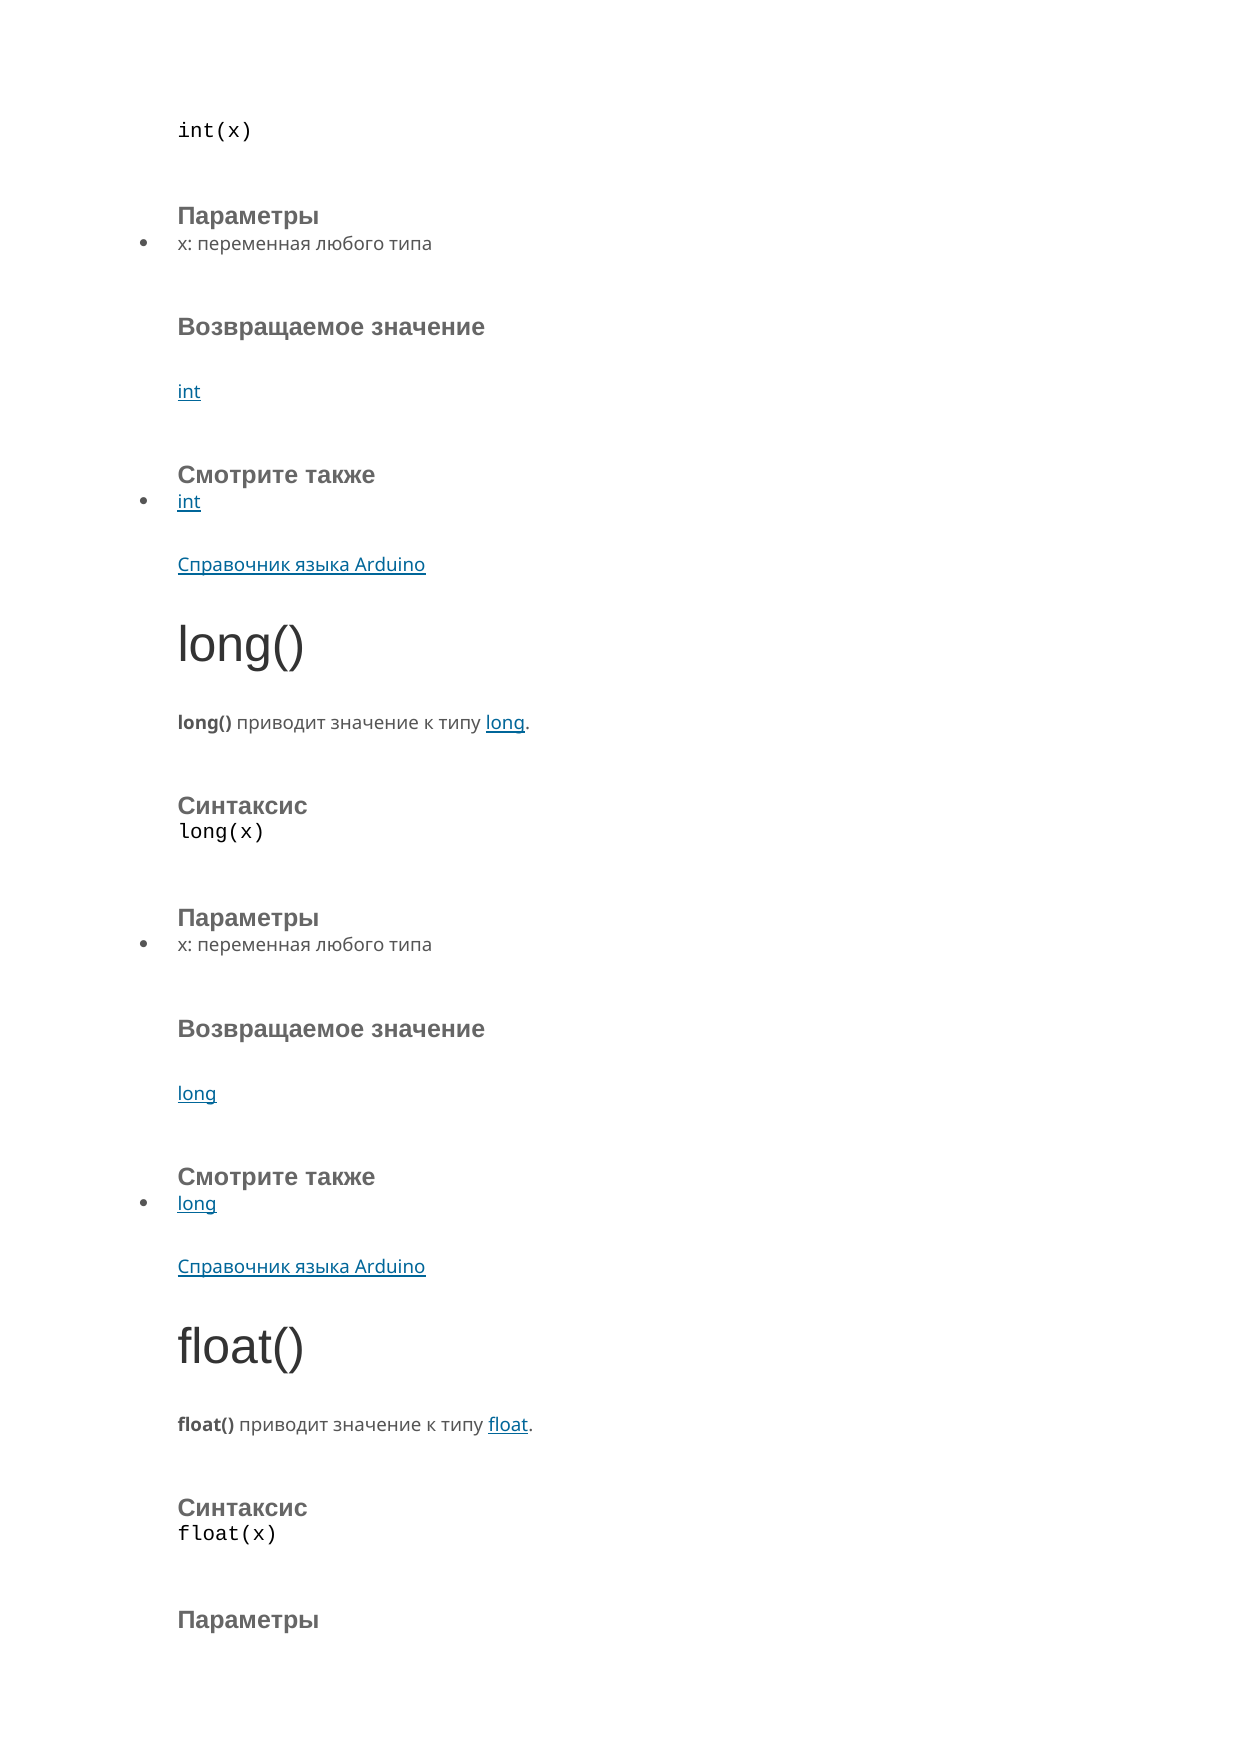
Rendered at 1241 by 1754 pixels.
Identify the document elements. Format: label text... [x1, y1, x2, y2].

text Синтаксис [177, 1493, 1152, 1522]
list long [140, 1190, 1152, 1216]
text int [177, 378, 1152, 403]
text Возвращаемое значение [177, 312, 1152, 340]
table_header int(x) [176, 118, 260, 145]
text Синтаксис [177, 791, 1152, 820]
text float() приводит значение к типу float. [177, 1411, 1152, 1437]
list int [140, 488, 1152, 514]
text Возвращаемое значение [177, 1013, 1152, 1042]
text long() приводит значение к типу long. [177, 709, 1152, 735]
text long [177, 1080, 1152, 1105]
text Справочник языка Arduino [177, 1253, 1152, 1279]
text Справочник языка Arduino [177, 551, 1152, 577]
text Смотрите также [177, 1162, 1152, 1190]
text Смотрите также [177, 460, 1152, 488]
table_header long(x) [176, 820, 273, 847]
picture [250, 1263, 255, 1273]
picture [250, 561, 255, 571]
text Параметры [177, 1605, 1152, 1634]
text float() [177, 1316, 1152, 1374]
table_header float(x) [176, 1522, 285, 1549]
text long() [177, 614, 1152, 672]
text Параметры [177, 903, 1152, 932]
list x: переменная любого типа [140, 230, 1152, 255]
list x: переменная любого типа [140, 932, 1152, 957]
text Параметры [177, 201, 1152, 230]
